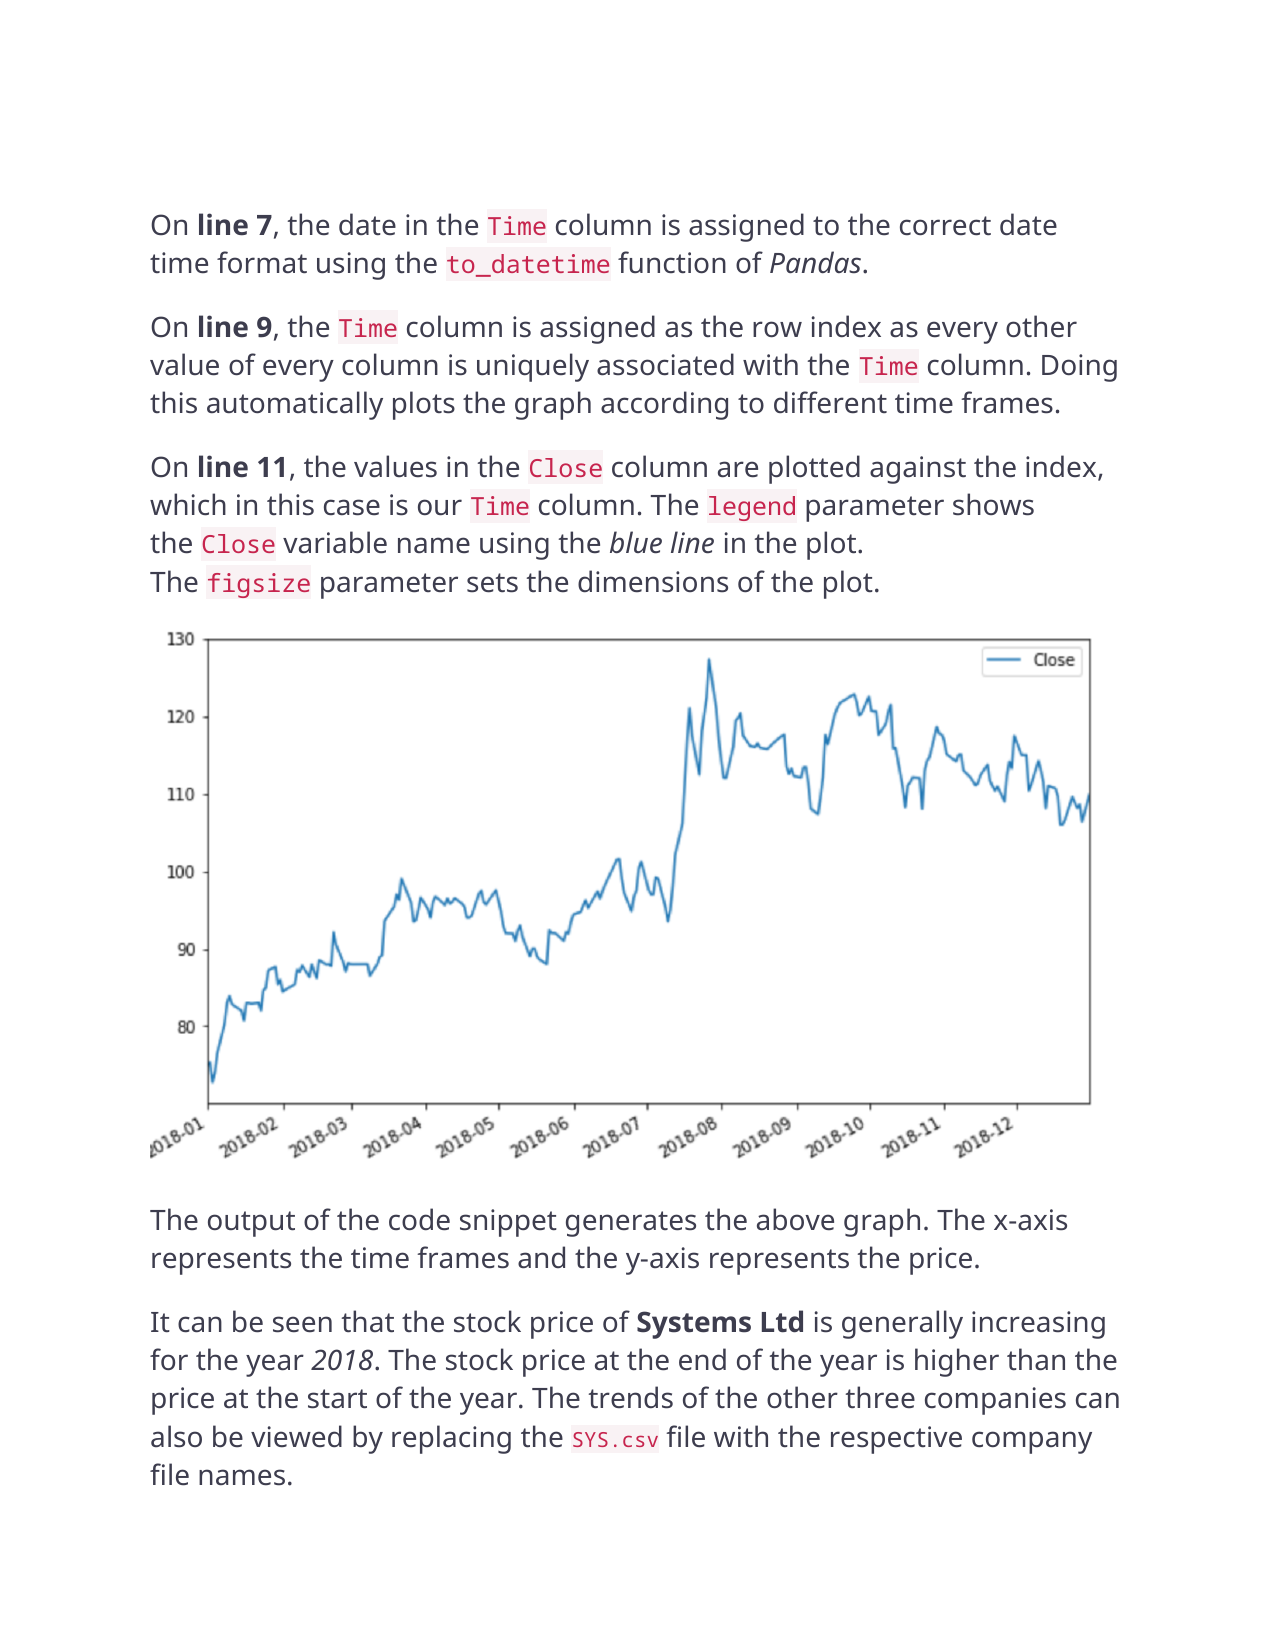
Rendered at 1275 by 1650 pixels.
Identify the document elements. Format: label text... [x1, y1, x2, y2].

text It can be seen that the stock price of Systems Ltd is generally increasing for the year 2018. The stock price at the end of the year is higher than the price at the start of the year. The trends of the other three companies can also be viewed by replacing the SYS.csv file with the respective company file names. [150, 1302, 1125, 1493]
text The output of the code snippet generates the above graph. The x-axis represents the time frames and the y-axis represents the price. [150, 1200, 1125, 1277]
text On line 9, the Time column is assigned as the row index as every other value of every column is uniquely associated with the Time column. Doing this automatically plots the graph according to different time frames. [150, 307, 1125, 422]
text On line 7, the date in the Time column is assigned to the correct date time format using the to_datetime function of Pandas. [150, 205, 1125, 282]
text On line 11, the values in the Close column are plotted against the index, which in this case is our Time column. The legend parameter shows the Close variable name using the blue line in the plot. The figsize parameter sets the dimensions of the plot. [150, 447, 1125, 600]
picture [150, 625, 1124, 1176]
